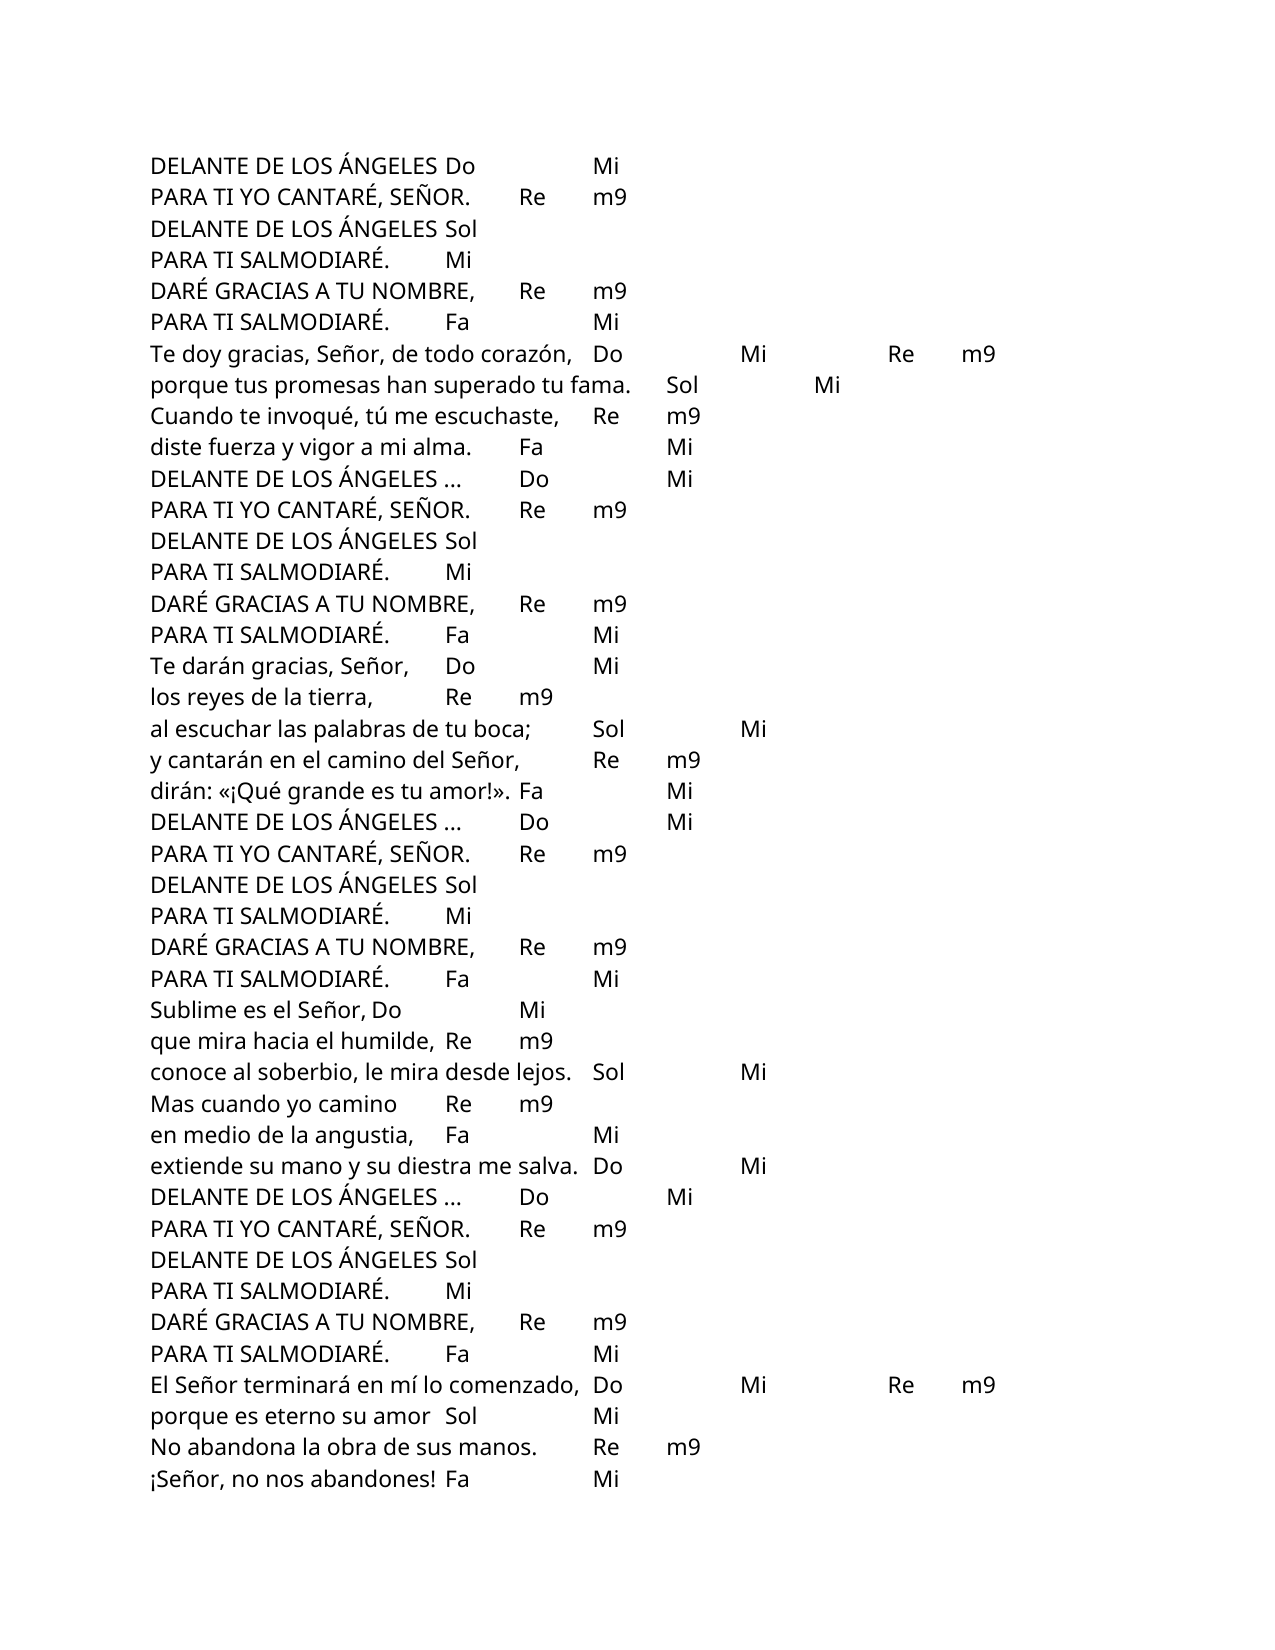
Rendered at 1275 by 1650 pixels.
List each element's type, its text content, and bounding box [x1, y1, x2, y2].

text DELANTE DE LOS ÁNGELES Sol [150, 869, 1125, 900]
text al escuchar las palabras de tu boca; Sol Mi [150, 712, 1125, 744]
text extiende su mano y su diestra me salva. Do Mi [150, 1150, 1125, 1181]
text DARÉ GRACIAS A TU NOMBRE, Re m9 [150, 275, 1125, 306]
text PARA TI SALMODIARÉ. Fa Mi [150, 1337, 1125, 1369]
text PARA TI YO CANTARÉ, SEÑOR. Re m9 [150, 494, 1125, 525]
text porque es eterno su amor Sol Mi [150, 1400, 1125, 1431]
text DARÉ GRACIAS A TU NOMBRE, Re m9 [150, 1306, 1125, 1337]
text No abandona la obra de sus manos. Re m9 [150, 1431, 1125, 1462]
text El Señor terminará en mí lo comenzado, Do Mi Re m9 [150, 1369, 1125, 1400]
text PARA TI SALMODIARÉ. Mi [150, 244, 1125, 275]
text conoce al soberbio, le mira desde lejos. Sol Mi [150, 1056, 1125, 1087]
text Te darán gracias, Señor, Do Mi [150, 650, 1125, 681]
text Sublime es el Señor, Do Mi [150, 994, 1125, 1025]
text DELANTE DE LOS ÁNGELES ... Do Mi [150, 462, 1125, 494]
text DELANTE DE LOS ÁNGELES ... Do Mi [150, 1181, 1125, 1212]
text PARA TI SALMODIARÉ. Fa Mi [150, 619, 1125, 650]
text DELANTE DE LOS ÁNGELES Sol [150, 212, 1125, 244]
text dirán: «¡Qué grande es tu amor!». Fa Mi [150, 775, 1125, 806]
text DELANTE DE LOS ÁNGELES Sol [150, 525, 1125, 556]
text en medio de la angustia, Fa Mi [150, 1119, 1125, 1150]
text porque tus promesas han superado tu fama. Sol Mi [150, 369, 1125, 400]
text diste fuerza y vigor a mi alma. Fa Mi [150, 431, 1125, 462]
text PARA TI SALMODIARÉ. Fa Mi [150, 306, 1125, 337]
text DARÉ GRACIAS A TU NOMBRE, Re m9 [150, 931, 1125, 962]
text Cuando te invoqué, tú me escuchaste, Re m9 [150, 400, 1125, 431]
text los reyes de la tierra, Re m9 [150, 681, 1125, 712]
text ¡Señor, no nos abandones! Fa Mi [150, 1462, 1125, 1494]
text Te doy gracias, Señor, de todo corazón, Do Mi Re m9 [150, 337, 1125, 369]
text PARA TI SALMODIARÉ. Fa Mi [150, 962, 1125, 994]
text y cantarán en el camino del Señor, Re m9 [150, 744, 1125, 775]
text Mas cuando yo camino Re m9 [150, 1087, 1125, 1119]
text PARA TI YO CANTARÉ, SEÑOR. Re m9 [150, 1212, 1125, 1244]
text DELANTE DE LOS ÁNGELES ... Do Mi [150, 806, 1125, 837]
text PARA TI SALMODIARÉ. Mi [150, 556, 1125, 587]
text PARA TI YO CANTARÉ, SEÑOR. Re m9 [150, 181, 1125, 212]
text DARÉ GRACIAS A TU NOMBRE, Re m9 [150, 587, 1125, 619]
text DELANTE DE LOS ÁNGELES Do Mi [150, 150, 1125, 181]
text PARA TI YO CANTARÉ, SEÑOR. Re m9 [150, 837, 1125, 869]
text PARA TI SALMODIARÉ. Mi [150, 900, 1125, 931]
text que mira hacia el humilde, Re m9 [150, 1025, 1125, 1056]
text PARA TI SALMODIARÉ. Mi [150, 1275, 1125, 1306]
text DELANTE DE LOS ÁNGELES Sol [150, 1244, 1125, 1275]
